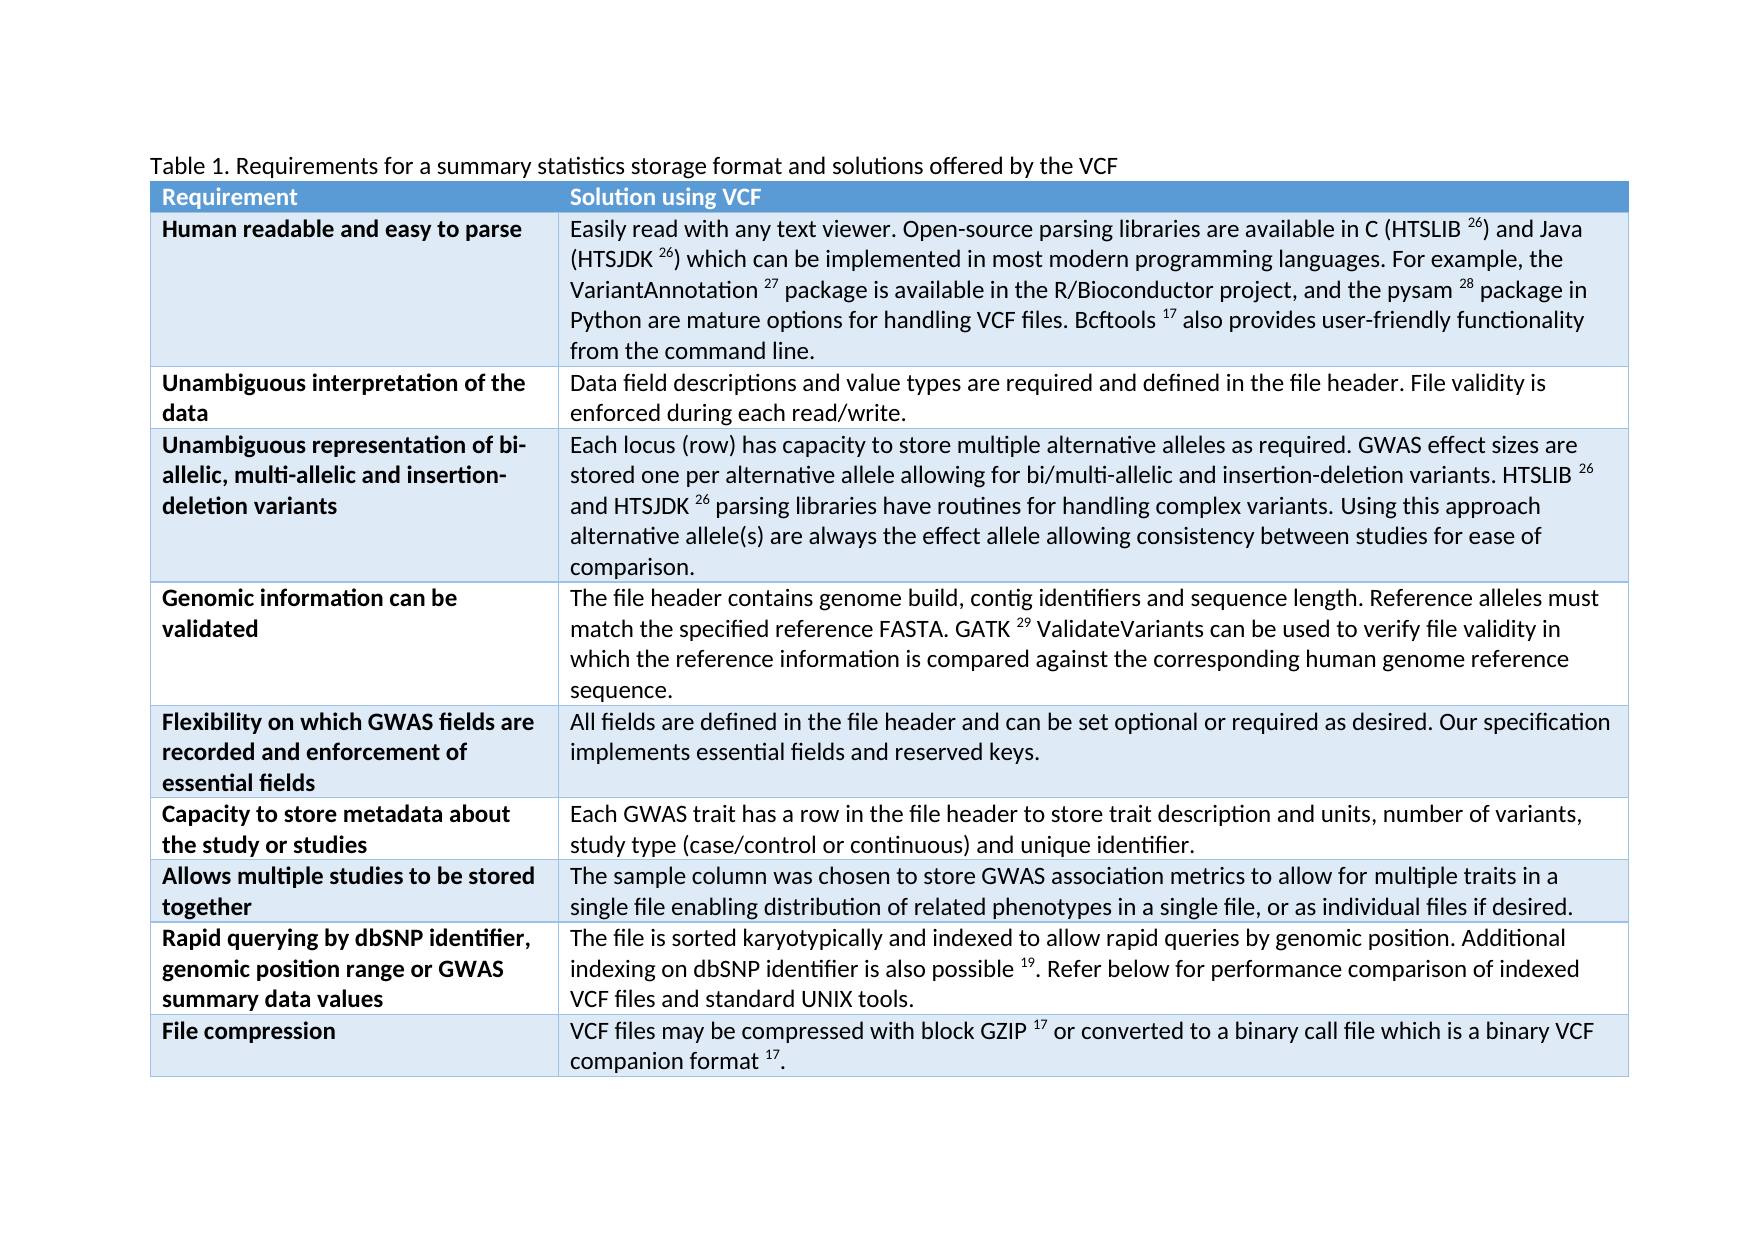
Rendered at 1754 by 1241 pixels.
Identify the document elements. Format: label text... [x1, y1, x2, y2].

table_cell Genomic information can be validated [151, 583, 558, 704]
table_cell The file is sorted karyotypically and indexed to allow rapid queries by genomic position. Additional indexing on dbSNP identifier is also possible 19. Refer below for performance comparison of indexed VCF files and standard UNIX tools. [559, 923, 1628, 1014]
table_cell Allows multiple studies to be stored together [151, 860, 558, 921]
table_cell Easily read with any text viewer. Open-source parsing libraries are available in C (HTSLIB 26) and Java (HTSJDK 26) which can be implemented in most modern programming languages. For example, the VariantAnnotation 27 package is available in the R/Bioconductor project, and the pysam 28 package in Python are mature options for handling VCF files. Bcftools 17 also provides user-friendly functionality from the command line. [559, 213, 1628, 366]
table_cell Each GWAS trait has a row in the file header to store trait description and units, number of variants, study type (case/control or continuous) and unique identifier. [559, 798, 1628, 859]
table_cell Rapid querying by dbSNP identifier, genomic position range or GWAS summary data values [151, 923, 558, 1014]
table_cell Data field descriptions and value types are required and defined in the file header. File validity is enforced during each read/write. [559, 367, 1628, 428]
table_cell The file header contains genome build, contig identifiers and sequence length. Reference alleles must match the specified reference FASTA. GATK 29 ValidateVariants can be used to verify file validity in which the reference information is compared against the corresponding human genome reference sequence. [559, 583, 1628, 704]
table_cell All fields are defined in the file header and can be set optional or required as desired. Our specification implements essential fields and reserved keys. [559, 706, 1628, 797]
table_cell Unambiguous interpretation of the data [151, 367, 558, 428]
table_header Solution using VCF [559, 182, 1628, 212]
table_cell The sample column was chosen to store GWAS association metrics to allow for multiple traits in a single file enabling distribution of related phenotypes in a single file, or as individual files if desired. [559, 860, 1628, 921]
table_cell Unambiguous representation of bi-allelic, multi-allelic and insertion-deletion variants [151, 429, 558, 581]
table_cell Capacity to store metadata about the study or studies [151, 798, 558, 859]
table_cell VCF files may be compressed with block GZIP 17 or converted to a binary call file which is a binary VCF companion format 17. [559, 1015, 1628, 1076]
table_cell File compression [151, 1015, 558, 1076]
table_header Requirement [151, 182, 558, 212]
table_cell Flexibility on which GWAS fields are recorded and enforcement of essential fields [151, 706, 558, 797]
table_cell Each locus (row) has capacity to store multiple alternative alleles as required. GWAS effect sizes are stored one per alternative allele allowing for bi/multi-allelic and insertion-deletion variants. HTSLIB 26 and HTSJDK 26 parsing libraries have routines for handling complex variants. Using this approach alternative allele(s) are always the effect allele allowing consistency between studies for ease of comparison. [559, 429, 1628, 581]
text Table 1. Requirements for a summary statistics storage format and solutions offered by the VCF [150, 150, 1604, 181]
table_cell Human readable and easy to parse [151, 213, 558, 366]
